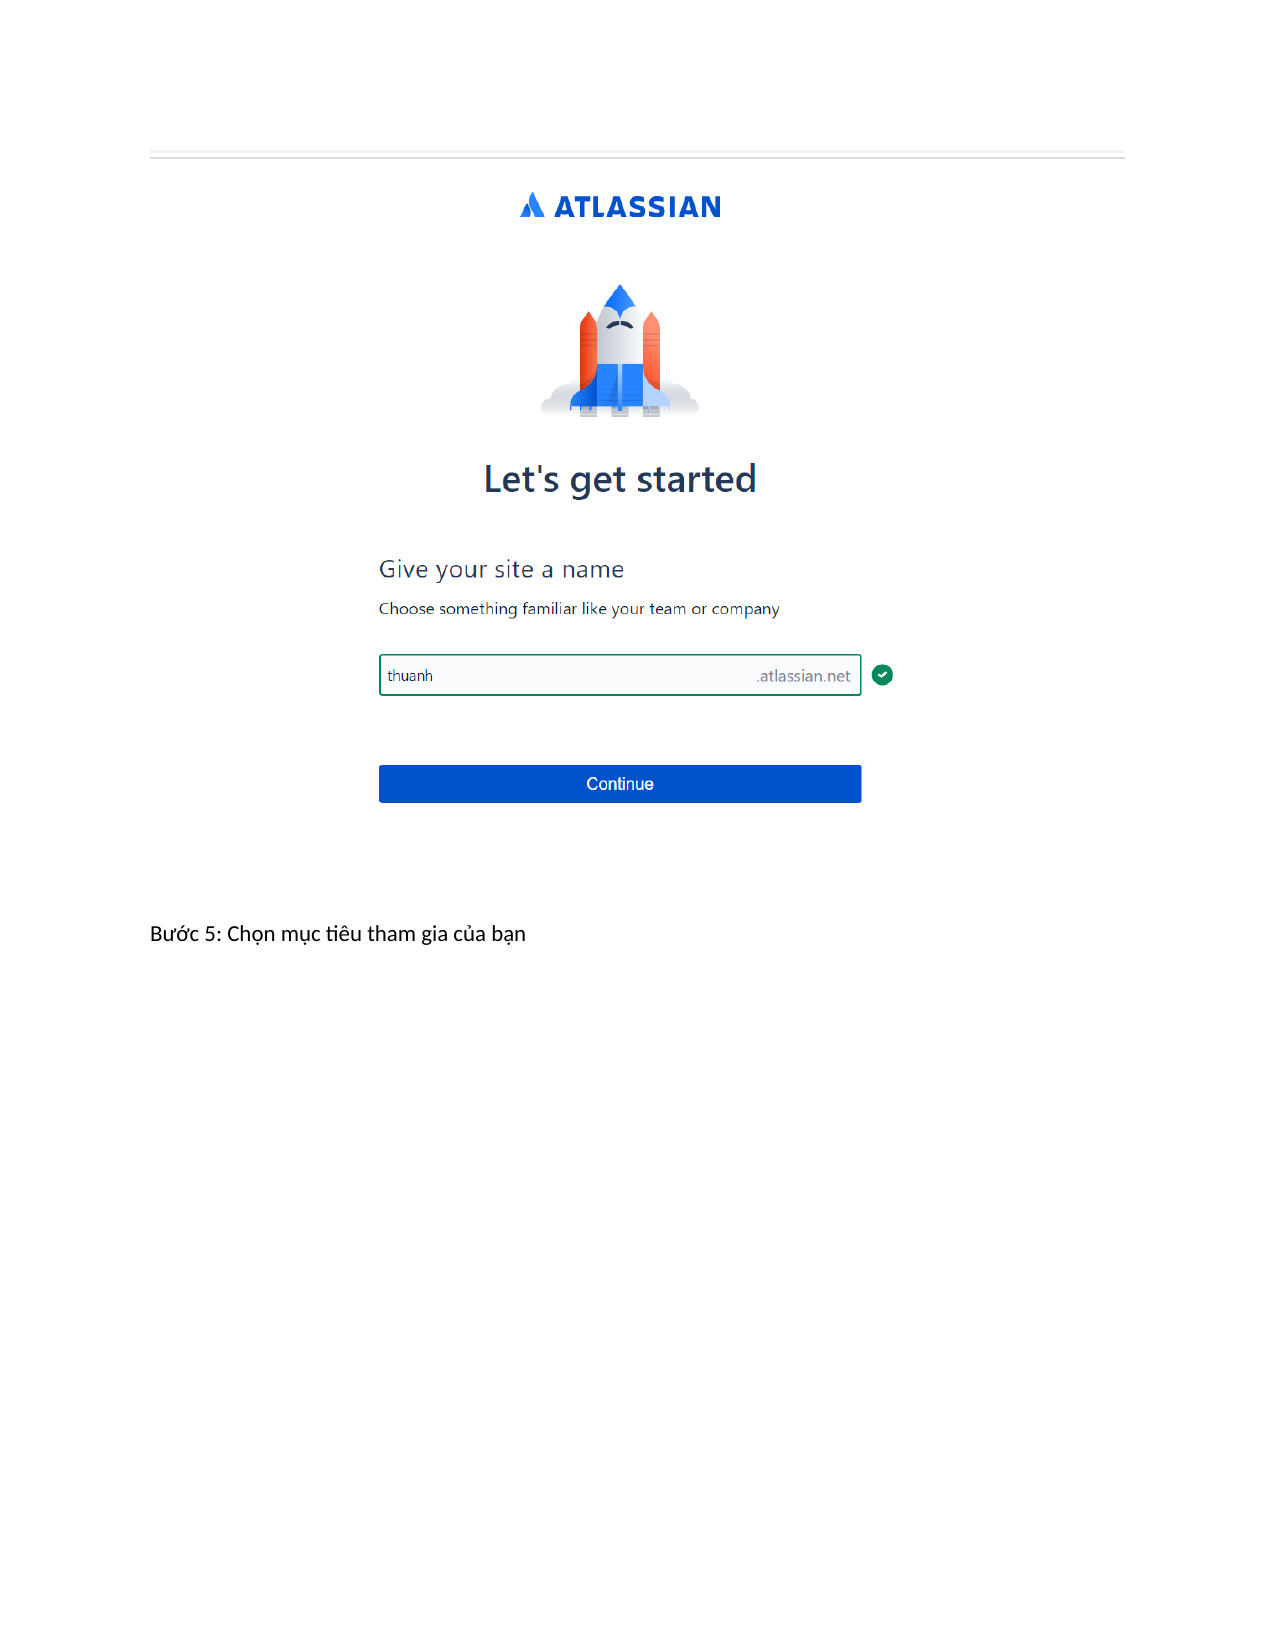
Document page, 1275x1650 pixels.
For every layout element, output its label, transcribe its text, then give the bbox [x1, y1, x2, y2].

picture [150, 150, 1125, 901]
text Bước 5: Chọn mục tiêu tham gia của bạn [150, 919, 1125, 947]
